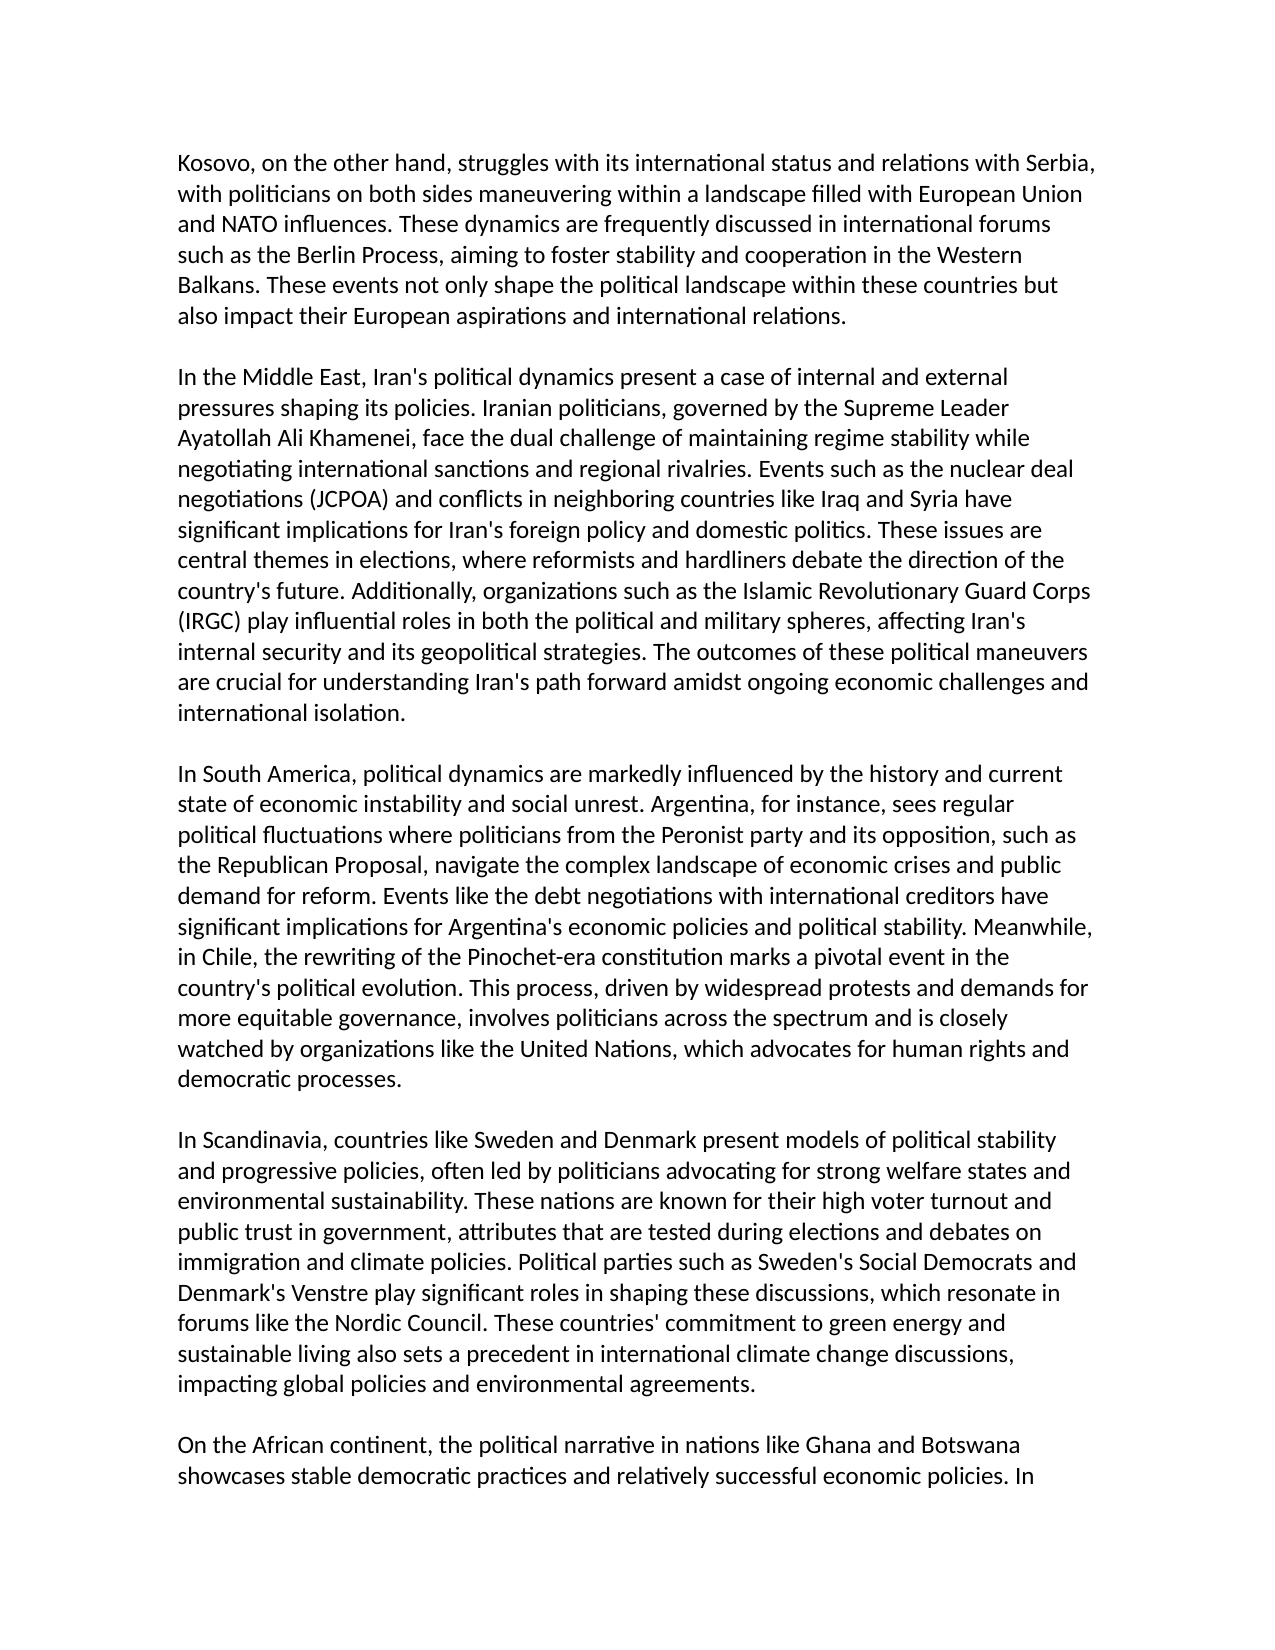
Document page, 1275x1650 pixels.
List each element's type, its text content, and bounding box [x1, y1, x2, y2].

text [177, 1429, 1098, 1491]
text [177, 148, 1098, 331]
text In Scandinavia, countries like Sweden and Denmark present models of political stability and progressive policies, often led by politicians advocating for strong welfare states and environmental sustainability. These nations are known for their high voter turnout and public trust in government, attributes that are tested during elections and debates on immigration and climate policies. Political parties such as Sweden's Social Democrats and Denmark's Venstre play significant roles in shaping these discussions, which resonate in forums like the Nordic Council. These countries' commitment to green energy and sustainable living also sets a precedent in international climate change discussions, impacting global policies and environmental agreements. [177, 1124, 1098, 1399]
text In the Middle East, Iran's political dynamics present a case of internal and external pressures shaping its policies. Iranian politicians, governed by the Supreme Leader Ayatollah Ali Khamenei, face the dual challenge of maintaining regime stability while negotiating international sanctions and regional rivalries. Events such as the nuclear deal negotiations (JCPOA) and conflicts in neighboring countries like Iraq and Syria have significant implications for Iran's foreign policy and domestic politics. These issues are central themes in elections, where reformists and hardliners debate the direction of the country's future. Additionally, organizations such as the Islamic Revolutionary Guard Corps (IRGC) play influential roles in both the political and military spheres, affecting Iran's internal security and its geopolitical strategies. The outcomes of these political maneuvers are crucial for understanding Iran's path forward amidst ongoing economic challenges and international isolation. [177, 361, 1098, 727]
text In South America, political dynamics are markedly influenced by the history and current state of economic instability and social unrest. Argentina, for instance, sees regular political fluctuations where politicians from the Peronist party and its opposition, such as the Republican Proposal, navigate the complex landscape of economic crises and public demand for reform. Events like the debt negotiations with international creditors have significant implications for Argentina's economic policies and political stability. Meanwhile, in Chile, the rewriting of the Pinochet-era constitution marks a pivotal event in the country's political evolution. This process, driven by widespread protests and demands for more equitable governance, involves politicians across the spectrum and is closely watched by organizations like the United Nations, which advocates for human rights and democratic processes. [177, 758, 1098, 1094]
